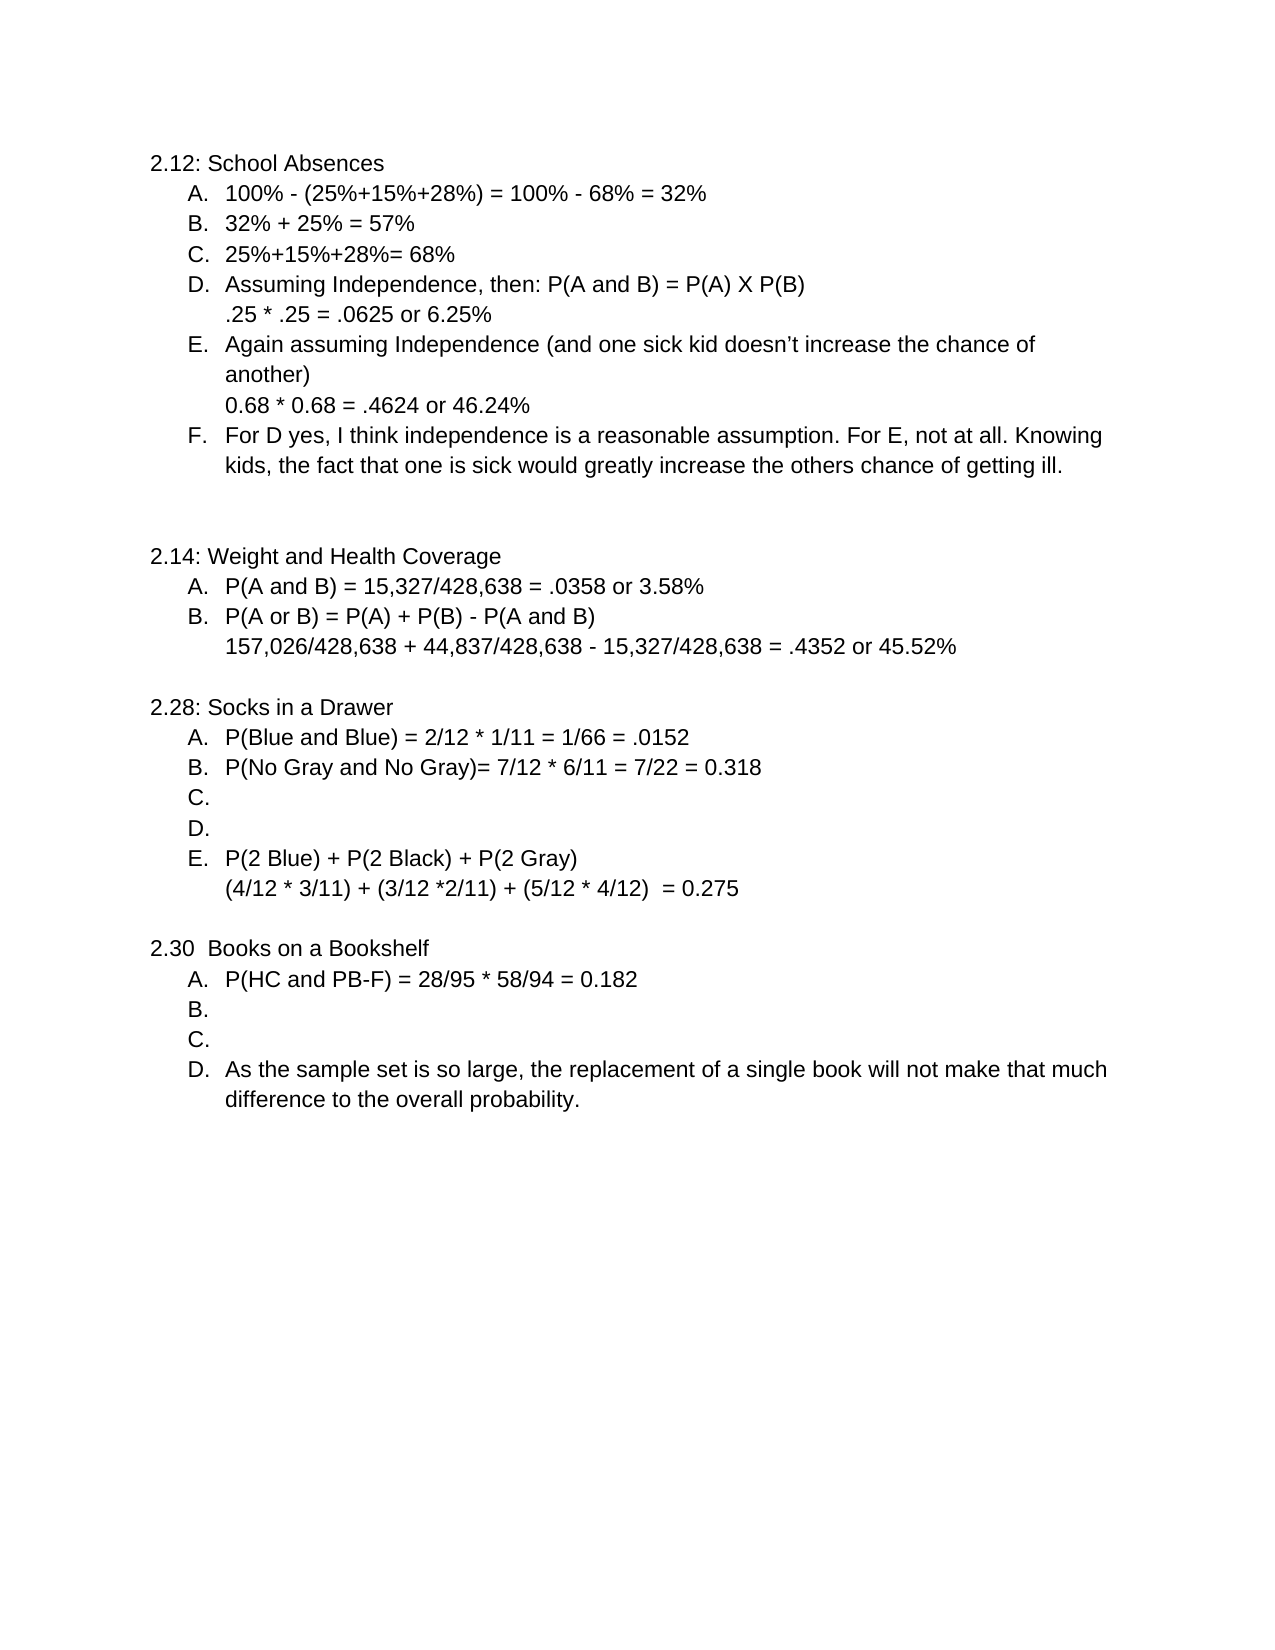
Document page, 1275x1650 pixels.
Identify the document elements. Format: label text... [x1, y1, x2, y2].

list 32% + 25% = 57% [187, 210, 1125, 237]
list P(2 Blue) + P(2 Black) + P(2 Gray) (4/12 * 3/11) + (3/12 *2/11) + (5/12 * 4/12) = 0.275 [187, 845, 1125, 901]
list For D yes, I think independence is a reasonable assumption. For E, not at all. Knowing kids, the fact that one is sick would greatly increase the others chance of getting ill. [187, 422, 1125, 478]
list P(No Gray and No Gray)= 7/12 * 6/11 = 7/22 = 0.318 [187, 754, 1125, 781]
list P(A and B) = 15,327/428,638 = .0358 or 3.58% [187, 573, 1125, 599]
list P(A or B) = P(A) + P(B) - P(A and B) 157,026/428,638 + 44,837/428,638 - 15,327/428,638 = .4352 or 45.52% [187, 603, 1125, 660]
text 2.12: School Absences [150, 150, 1125, 176]
list 100% - (25%+15%+28%) = 100% - 68% = 32% [187, 180, 1125, 207]
list Assuming Independence, then: P(A and B) = P(A) X P(B) .25 * .25 = .0625 or 6.25% [187, 271, 1125, 327]
text 2.14: Weight and Health Coverage [150, 543, 1125, 569]
text 2.28: Socks in a Drawer [150, 694, 1125, 720]
list Again assuming Independence (and one sick kid doesn’t increase the chance of another) 0.68 * 0.68 = .4624 or 46.24% [187, 331, 1125, 418]
list 25%+15%+28%= 68% [187, 241, 1125, 267]
list P(Blue and Blue) = 2/12 * 1/11 = 1/66 = .0152 [187, 724, 1125, 750]
text 2.30 Books on a Bookshelf [150, 935, 1125, 962]
list P(HC and PB-F) = 28/95 * 58/94 = 0.182 [187, 966, 1125, 992]
list As the sample set is so large, the replacement of a single book will not make that much difference to the overall probability. [187, 1056, 1125, 1113]
